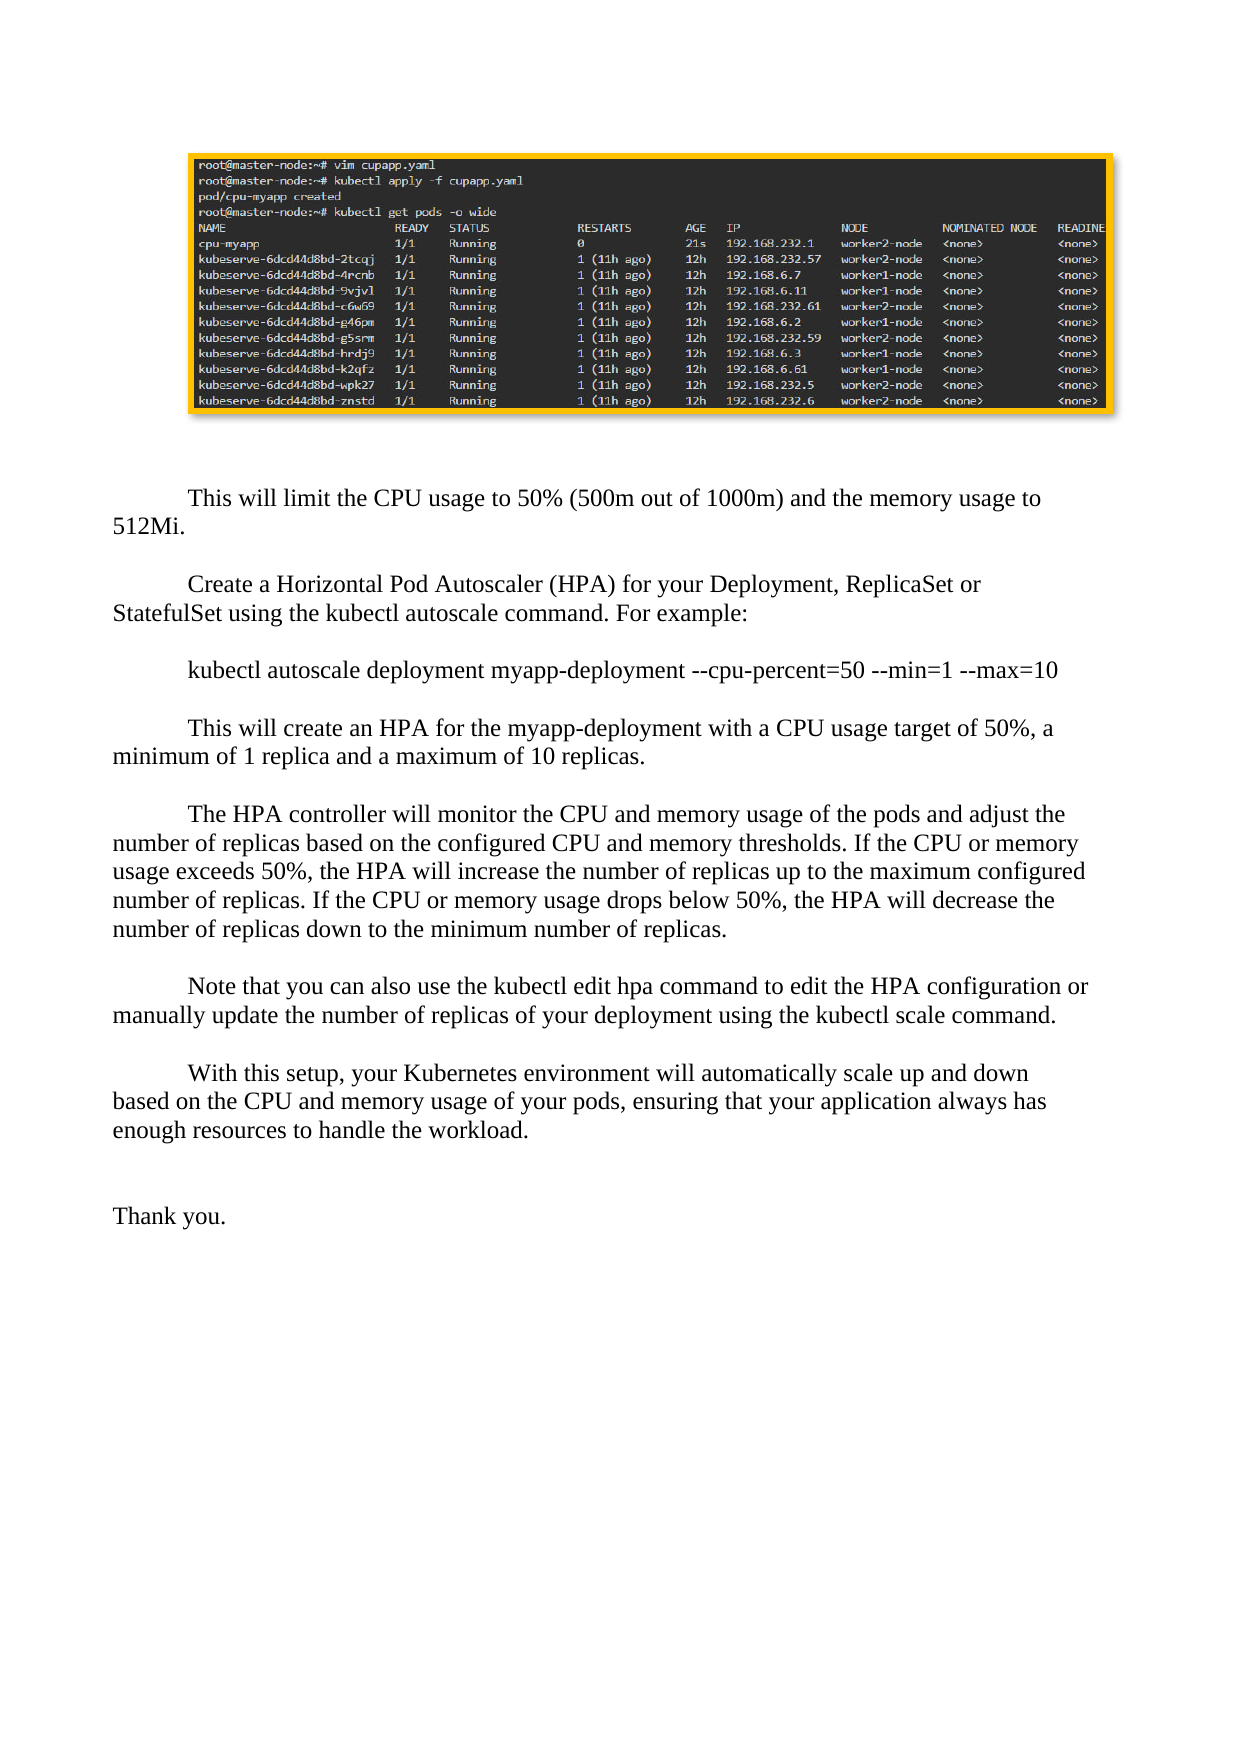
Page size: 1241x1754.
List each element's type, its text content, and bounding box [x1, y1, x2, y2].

text This will create an HPA for the myapp-deployment with a CPU usage target of 50%, a minimum of 1 replica and a maximum of 10 replicas. [112, 713, 1090, 770]
picture [194, 159, 1106, 408]
text Create a Horizontal Pod Autoscaler (HPA) for your Deployment, ReplicaSet or StatefulSet using the kubectl autoscale command. For example: [112, 569, 1090, 626]
text This will limit the CPU usage to 50% (500m out of 1000m) and the memory usage to 512Mi. [112, 483, 1090, 540]
text With this setup, your Kubernetes environment will automatically scale up and down based on the CPU and memory usage of your pods, ensuring that your application always has enough resources to handle the workload. [112, 1058, 1090, 1144]
text Thank you. [112, 1201, 1090, 1230]
text Note that you can also use the kubectl edit hpa command to edit the HPA configuration or manually update the number of replicas of your deployment using the kubectl scale command. [112, 971, 1090, 1029]
text kubectl autoscale deployment myapp-deployment --cpu-percent=50 --min=1 --max=10 [112, 655, 1090, 684]
text The HPA controller will monitor the CPU and memory usage of the pods and adjust the number of replicas based on the configured CPU and memory thresholds. If the CPU or memory usage exceeds 50%, the HPA will increase the number of replicas up to the maximum configured number of replicas. If the CPU or memory usage drops below 50%, the HPA will decrease the number of replicas down to the minimum number of replicas. [112, 799, 1090, 943]
